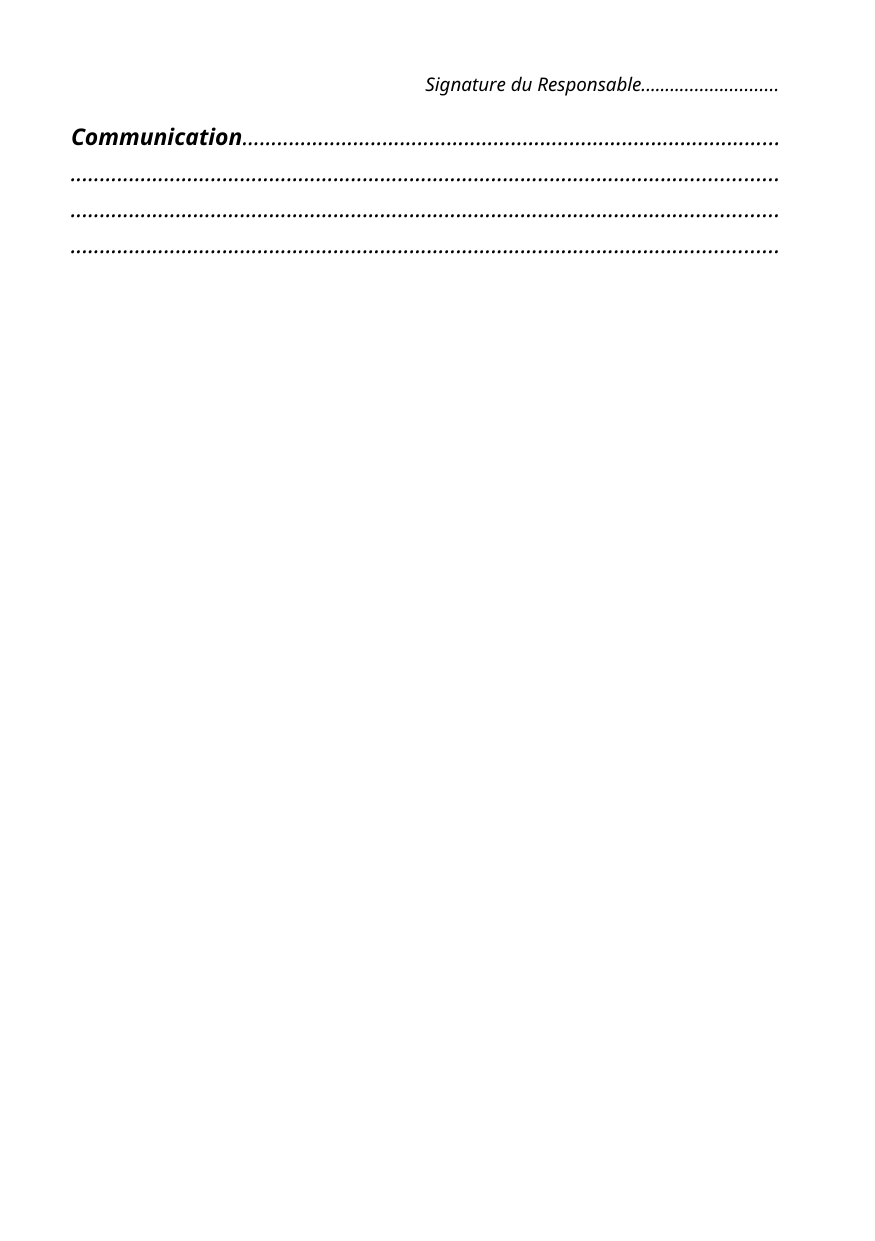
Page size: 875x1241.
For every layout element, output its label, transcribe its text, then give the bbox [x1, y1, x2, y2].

text Signature du Responsable [425, 71, 803, 96]
text Communication [71, 121, 803, 260]
